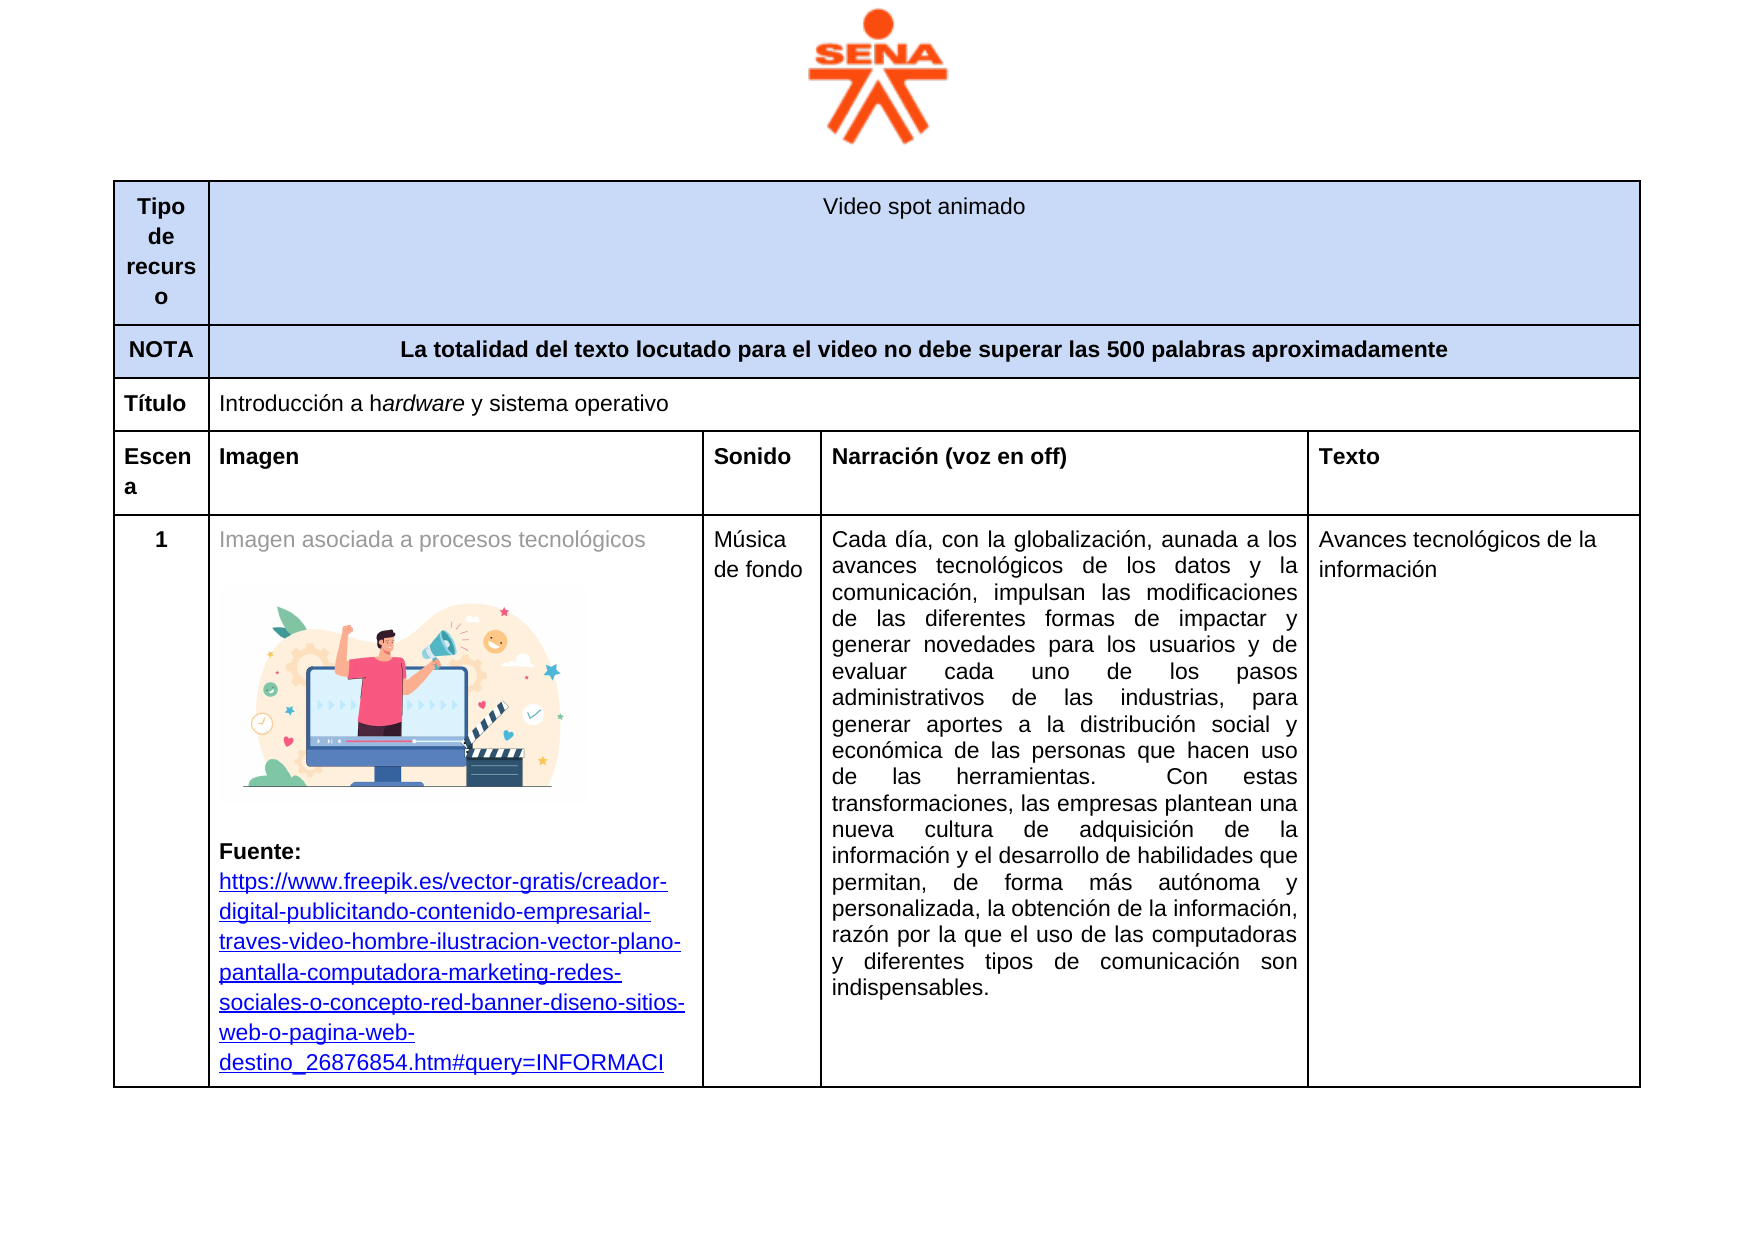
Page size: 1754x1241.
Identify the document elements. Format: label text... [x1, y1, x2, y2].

table_cell 1 [115, 516, 208, 1086]
table_cell Música de fondo [704, 516, 820, 1086]
table_cell NOTA [115, 326, 208, 377]
table_cell Introducción a hardware y sistema operativo [210, 379, 1639, 430]
table_cell Texto [1309, 432, 1639, 513]
table_cell La totalidad del texto locutado para el video no debe superar las 500 palabras aproximadamente [210, 326, 1639, 377]
table_header Tipo de recurso [115, 182, 208, 324]
picture [218, 586, 589, 804]
table_cell Sonido [704, 432, 820, 513]
table_cell Avances tecnológicos de la información [1309, 516, 1639, 1086]
table_cell Título [115, 379, 208, 430]
table_cell Escena [115, 432, 208, 513]
table_cell Narración (voz en off) [822, 432, 1307, 513]
table_cell Imagen [210, 432, 702, 513]
picture [796, 0, 958, 152]
table_header Video spot animado [210, 182, 1639, 324]
